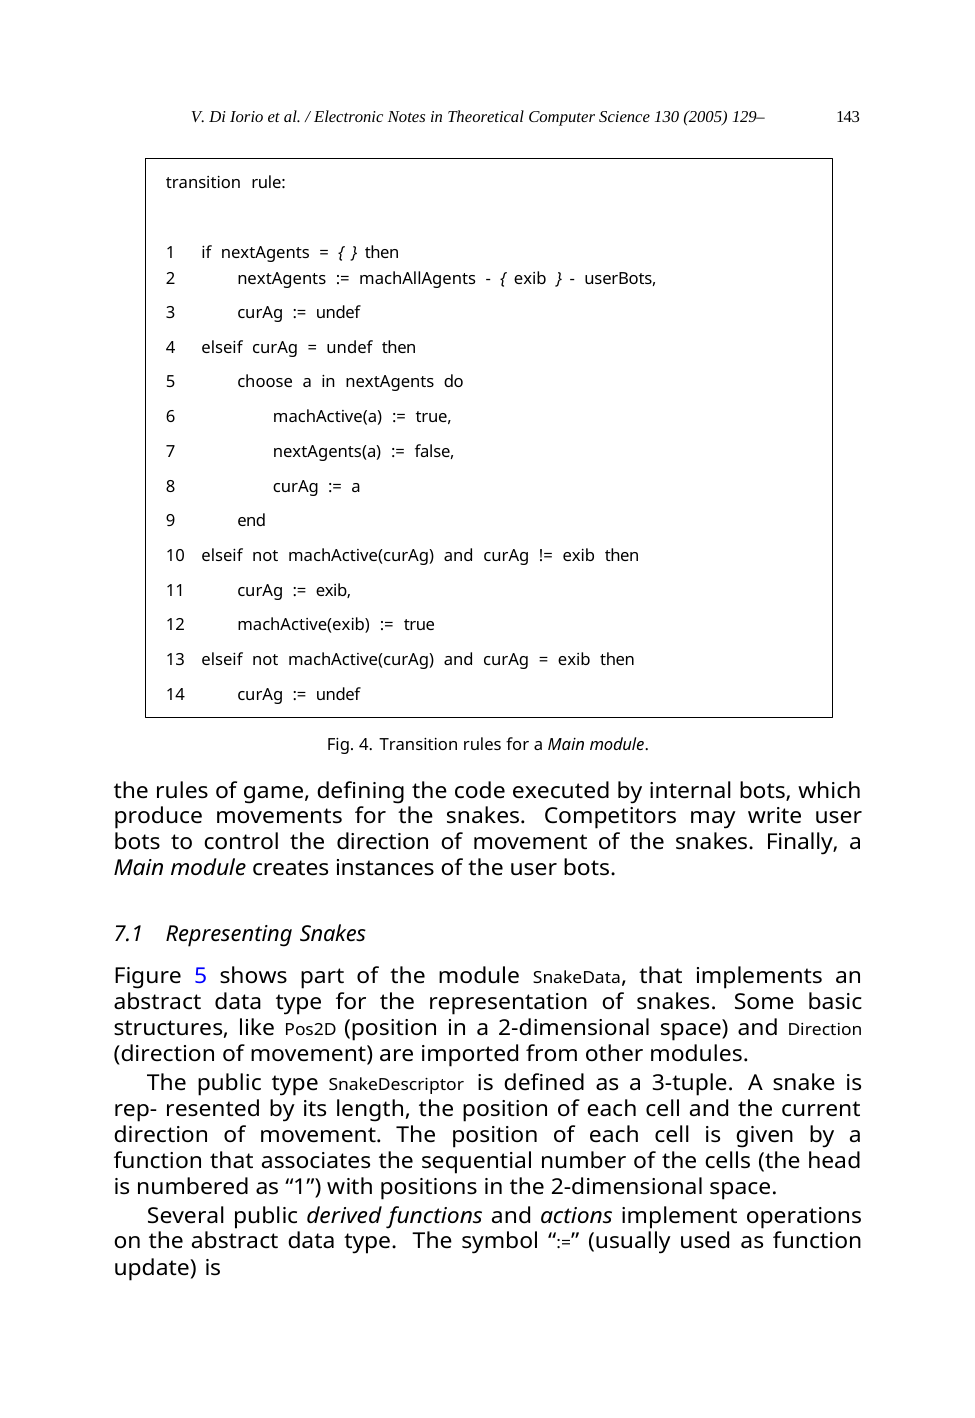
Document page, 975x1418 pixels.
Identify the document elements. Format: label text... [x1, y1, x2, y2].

text Fig. 4. Transition rules for a Main module. [102, 733, 873, 756]
text The public type SnakeDescriptor is defined as a 3-tuple. A snake is rep- resented by its length, the position of each cell and the current direction of movement. The position of each cell is given by a function that associates the sequential number of the cells (the head is numbered as “1”) with positions in the 2-dimensional space. [113, 1070, 862, 1201]
text the rules of game, defining the code executed by internal bots, which produce movements for the snakes. Competitors may write user bots to control the direction of movement of the snakes. Finally, a Main module creates instances of the user bots. [113, 777, 862, 882]
list Representing Snakes [113, 918, 883, 948]
text Figure 5 shows part of the module SnakeData, that implements an abstract data type for the representation of snakes. Some basic structures, like Pos2D (position in a 2-dimensional space) and Direction (direction of movement) are imported from other modules. [113, 963, 862, 1068]
text Several public derived functions and actions implement operations on the abstract data type. The symbol “:=” (usually used as function update) is [113, 1203, 862, 1281]
